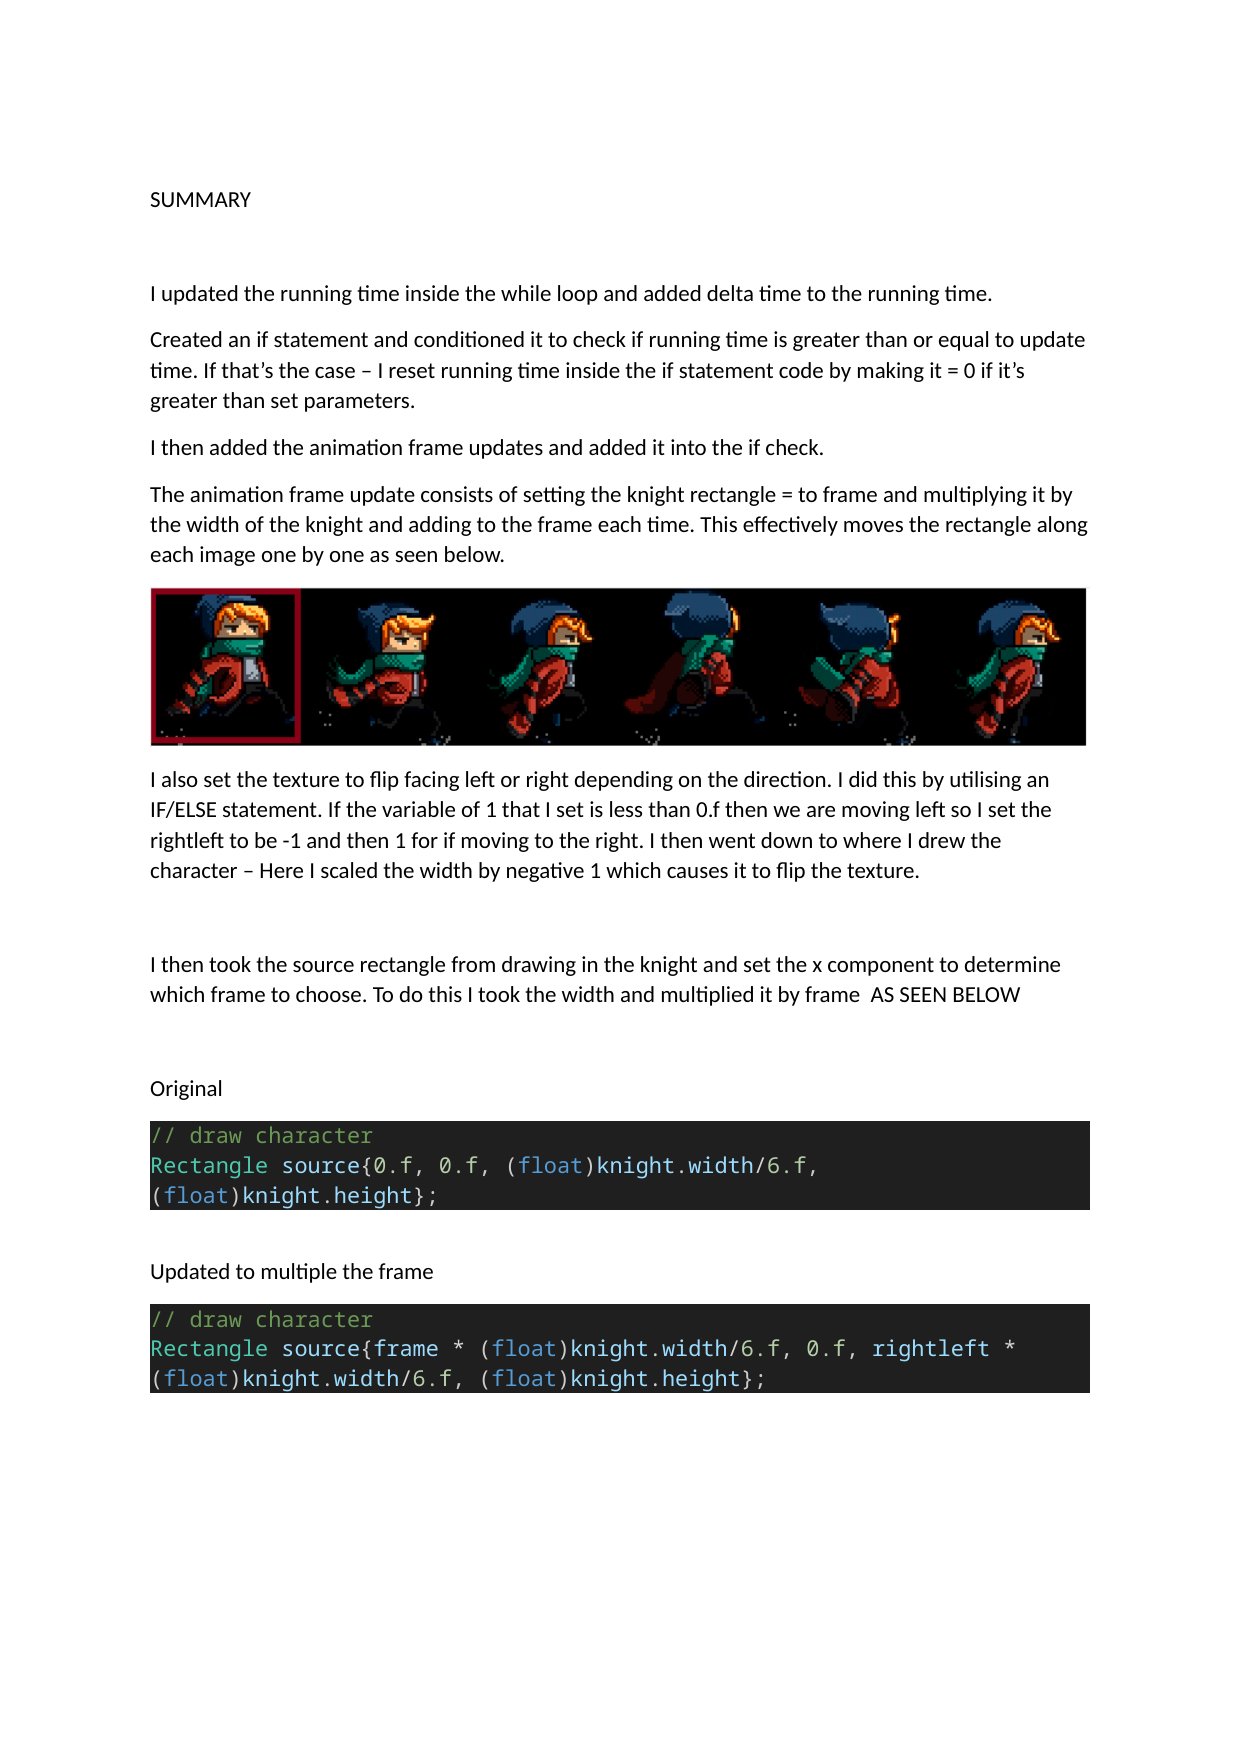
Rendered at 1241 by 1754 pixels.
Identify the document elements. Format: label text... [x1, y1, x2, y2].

text The animation frame update consists of setting the knight rectangle = to frame and multiplying it by the width of the knight and adding to the frame each time. This effectively moves the rectangle along each image one by one as seen below. [150, 480, 1090, 568]
text // draw character [150, 1304, 1090, 1333]
text I updated the running time inside the while loop and added delta time to the running time. [150, 279, 1090, 307]
text // draw character [150, 1121, 1090, 1150]
text Created an if statement and conditioned it to check if running time is greater than or equal to update time. If that’s the case – I reset running time inside the if statement code by making it = 0 if it’s greater than set parameters. [150, 326, 1090, 414]
text Rectangle source{frame * (float)knight.width/6.f, 0.f, rightleft * (float)knight.width/6.f, (float)knight.height}; [150, 1333, 1090, 1393]
text Updated to multiple the frame [150, 1257, 1090, 1285]
text I then took the source rectangle from drawing in the knight and set the x component to determine which frame to choose. To do this I took the width and multiplied it by frame AS SEEN BELOW [150, 950, 1090, 1008]
text I also set the texture to flip facing left or right depending on the direction. I did this by utilising an IF/ELSE statement. If the variable of 1 that I set is less than 0.f then we are moving left so I set the rightleft to be -1 and then 1 for if moving to the right. I then went down to where I drew the character – Here I scaled the width by negative 1 which causes it to flip the texture. [150, 765, 1090, 884]
text Original [150, 1074, 1090, 1102]
picture [150, 587, 1091, 747]
text SUMMARY [150, 185, 1090, 213]
text Rectangle source{0.f, 0.f, (float)knight.width/6.f, (float)knight.height}; [150, 1150, 1090, 1210]
text I then added the animation frame updates and added it into the if check. [150, 433, 1090, 461]
